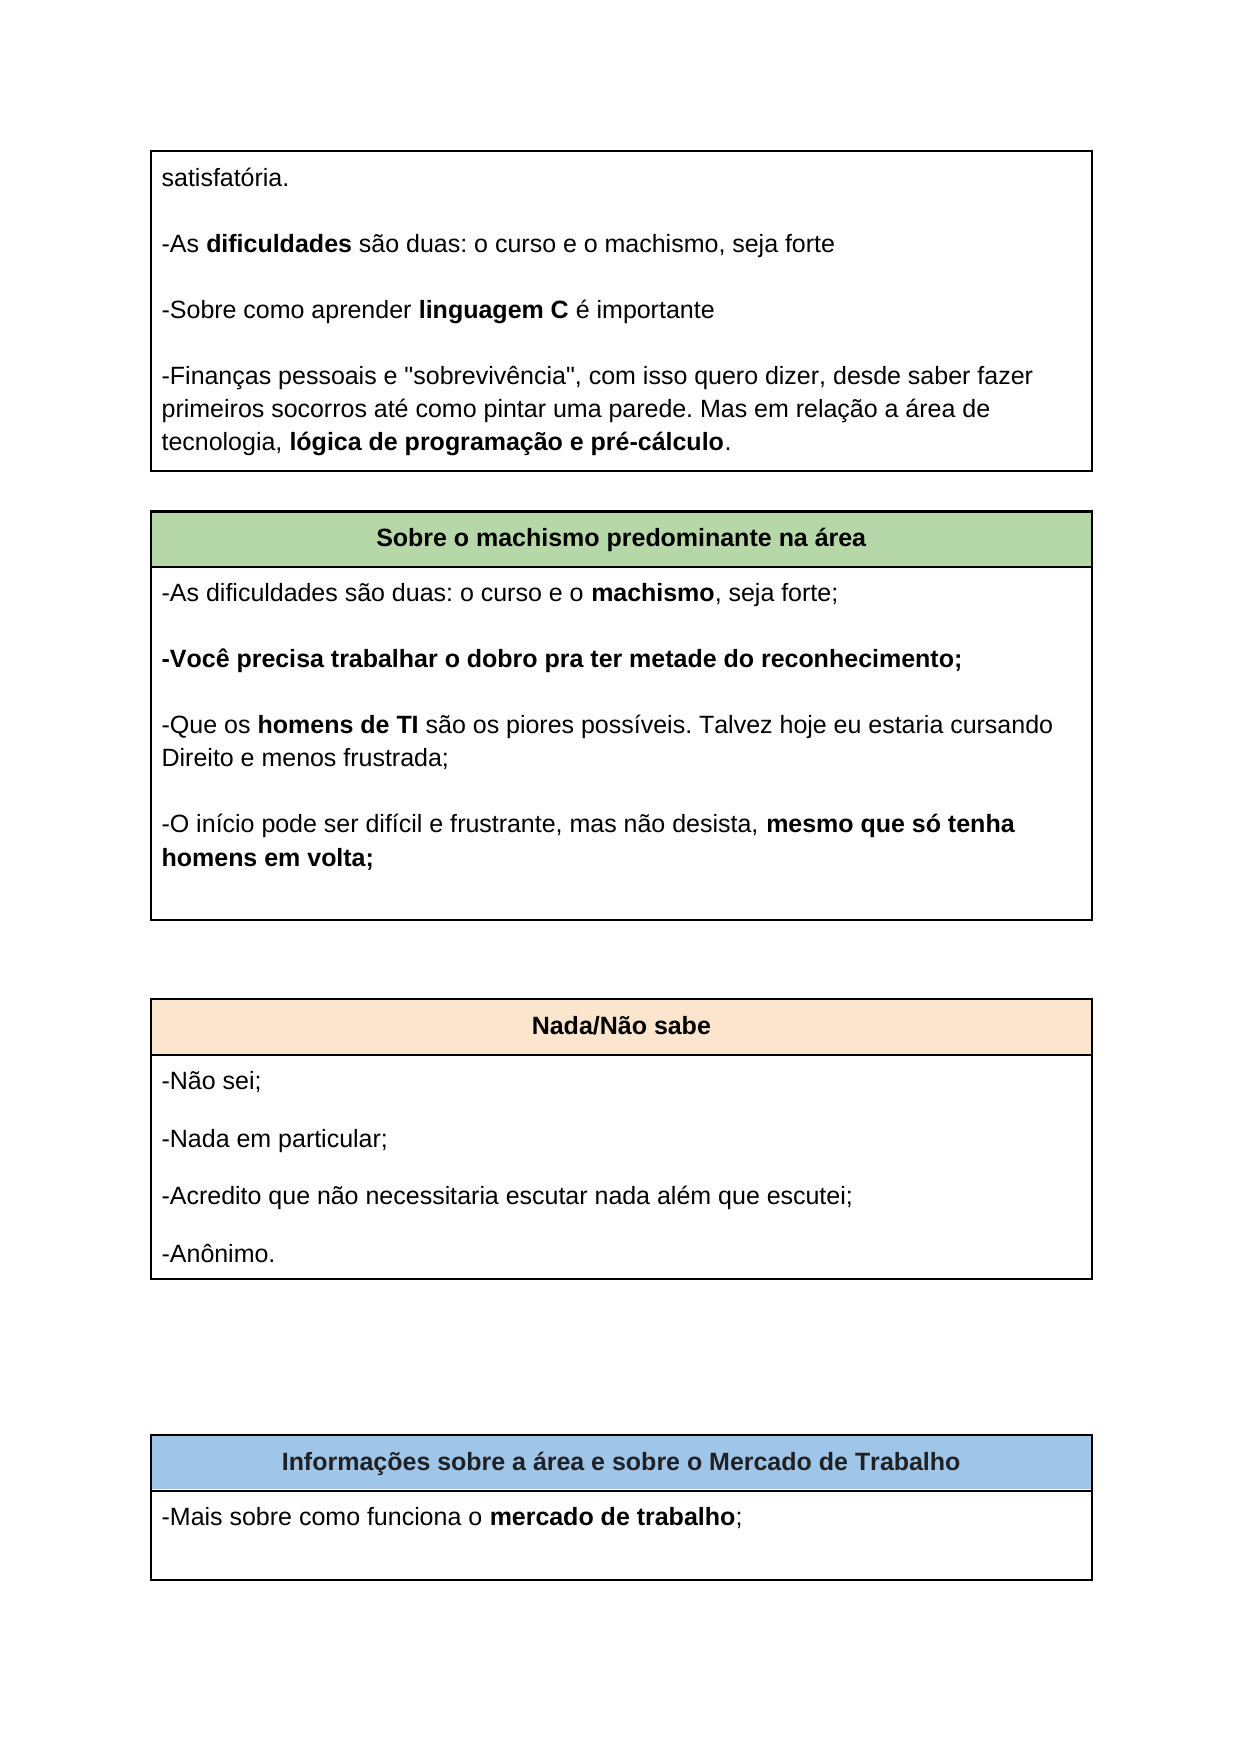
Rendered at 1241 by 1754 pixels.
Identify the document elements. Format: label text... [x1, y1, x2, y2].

table_header Nada/Não sabe [152, 1000, 1091, 1054]
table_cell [152, 1492, 1091, 1578]
table_header Sobre o machismo predominante na área [152, 513, 1091, 566]
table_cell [152, 152, 1091, 470]
table_header Informações sobre a área e sobre o Mercado de Trabalho [152, 1436, 1091, 1489]
table_cell -Não sei; -Nada em particular; -Acredito que não necessitaria escutar nada além que escutei; -Anônimo. [152, 1056, 1091, 1278]
table_cell -As dificuldades são duas: o curso e o machismo, seja forte; -Você precisa trabalhar o dobro pra ter metade do reconhecimento; -Que os homens de TI são os piores possíveis. Talvez hoje eu estaria cursando Direito e menos frustrada; -O início pode ser difícil e frustrante, mas não desista, mesmo que só tenha homens em volta; [152, 568, 1091, 919]
